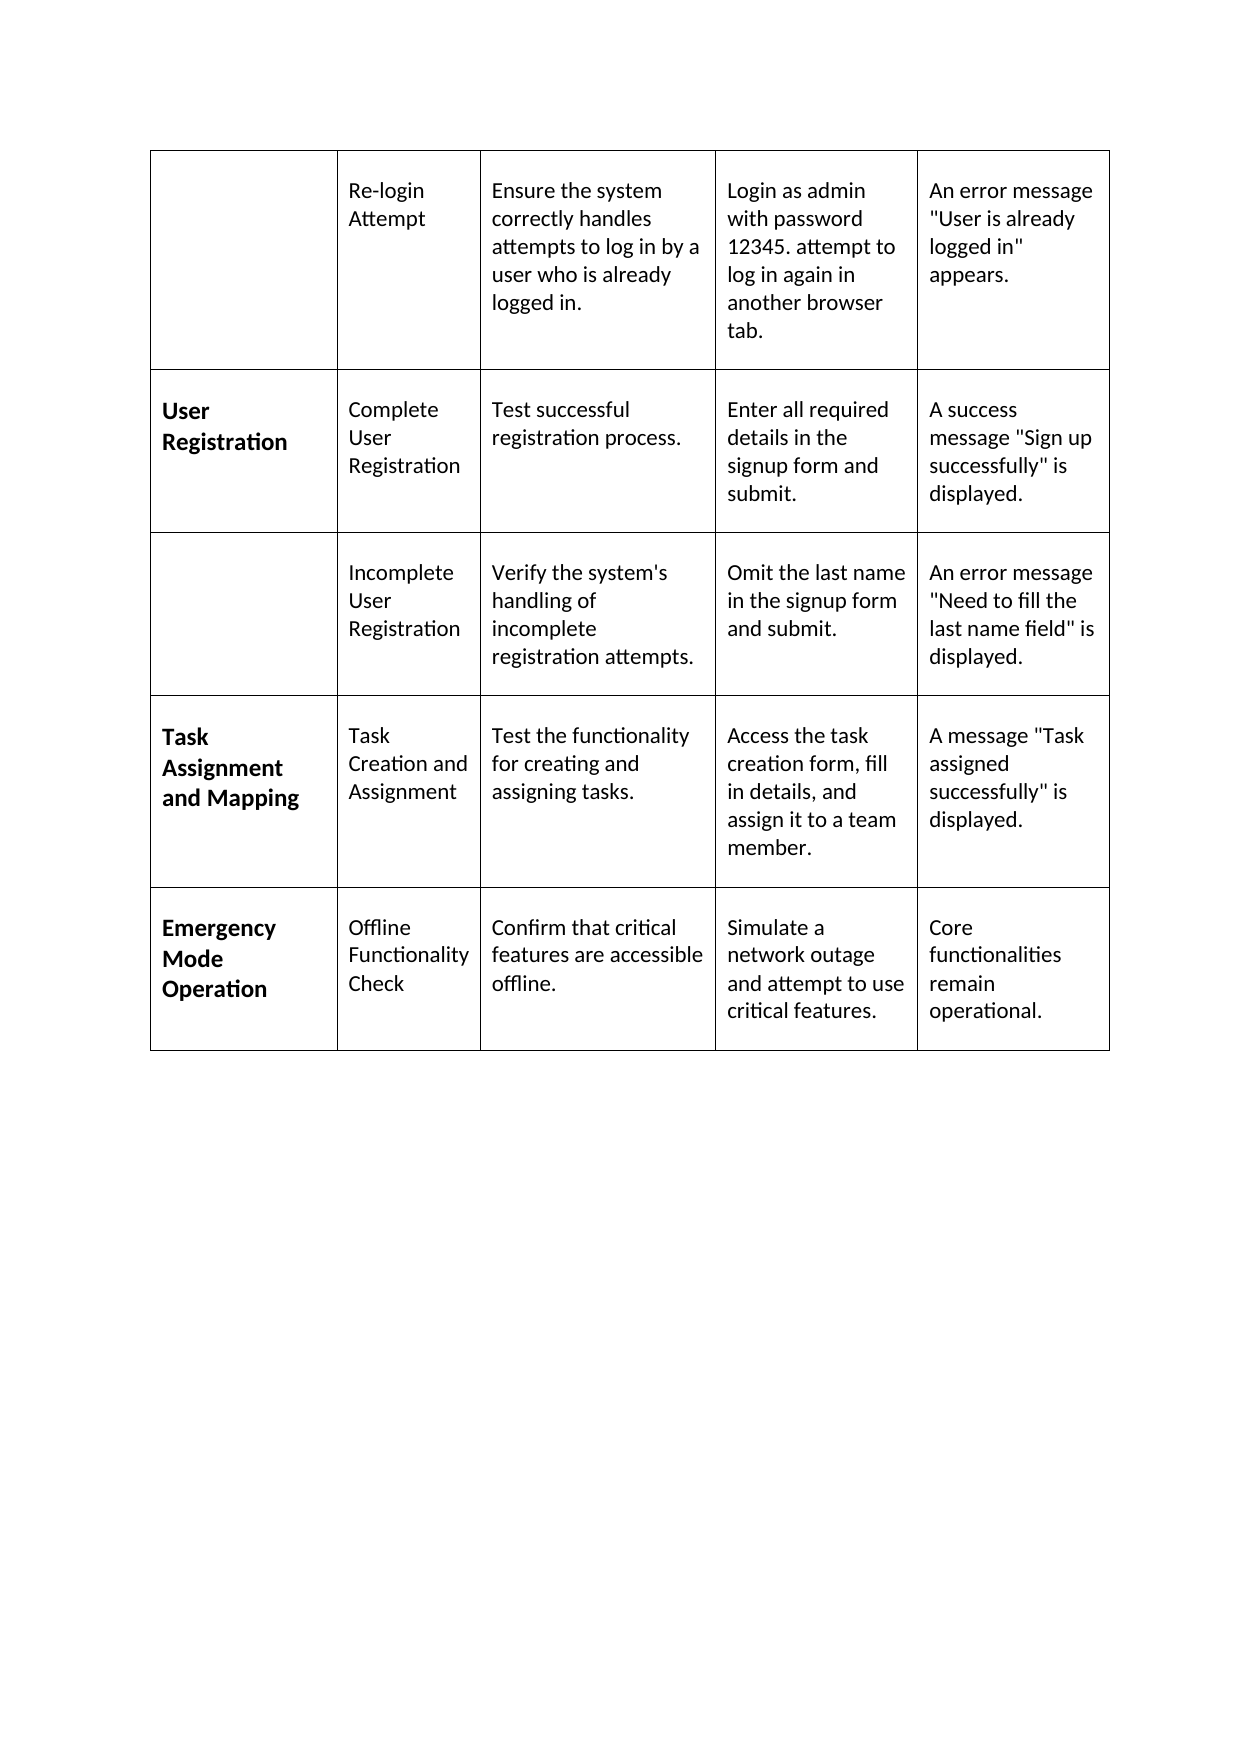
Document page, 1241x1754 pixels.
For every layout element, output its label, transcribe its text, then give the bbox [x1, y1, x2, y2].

table_cell Access the task creation form, fill in details, and assign it to a team member. [716, 696, 917, 887]
table_cell [151, 533, 337, 695]
table_cell Simulate a network outage and attempt to use critical features. [716, 888, 917, 1050]
table_cell [151, 151, 337, 369]
table_cell Task Creation and Assignment [338, 696, 480, 887]
table_cell Confirm that critical features are accessible offline. [481, 888, 715, 1050]
table_cell Enter all required details in the signup form and submit. [716, 370, 917, 532]
table_cell User Registration [151, 370, 337, 532]
table_cell Verify the system's handling of incomplete registration attempts. [481, 533, 715, 695]
table_cell Test successful registration process. [481, 370, 715, 532]
table_cell Incomplete User Registration [338, 533, 480, 695]
table_cell Offline Functionality Check [338, 888, 480, 1050]
table_cell A success message "Sign up successfully" is displayed. [918, 370, 1109, 532]
table_cell Core functionalities remain operational. [918, 888, 1109, 1050]
table_cell Ensure the system correctly handles attempts to log in by a user who is already logged in. [481, 151, 715, 369]
table_cell An error message "Need to fill the last name field" is displayed. [918, 533, 1109, 695]
table_cell Emergency Mode Operation [151, 888, 337, 1050]
table_cell A message "Task assigned successfully" is displayed. [918, 696, 1109, 887]
table_cell Task Assignment and Mapping [151, 696, 337, 887]
table_cell Login as admin with password 12345. attempt to log in again in another browser tab. [716, 151, 917, 369]
table_cell Test the functionality for creating and assigning tasks. [481, 696, 715, 887]
table_cell Complete User Registration [338, 370, 480, 532]
table_cell An error message "User is already logged in" appears. [918, 151, 1109, 369]
table_cell Re-login Attempt [338, 151, 480, 369]
table_cell Omit the last name in the signup form and submit. [716, 533, 917, 695]
